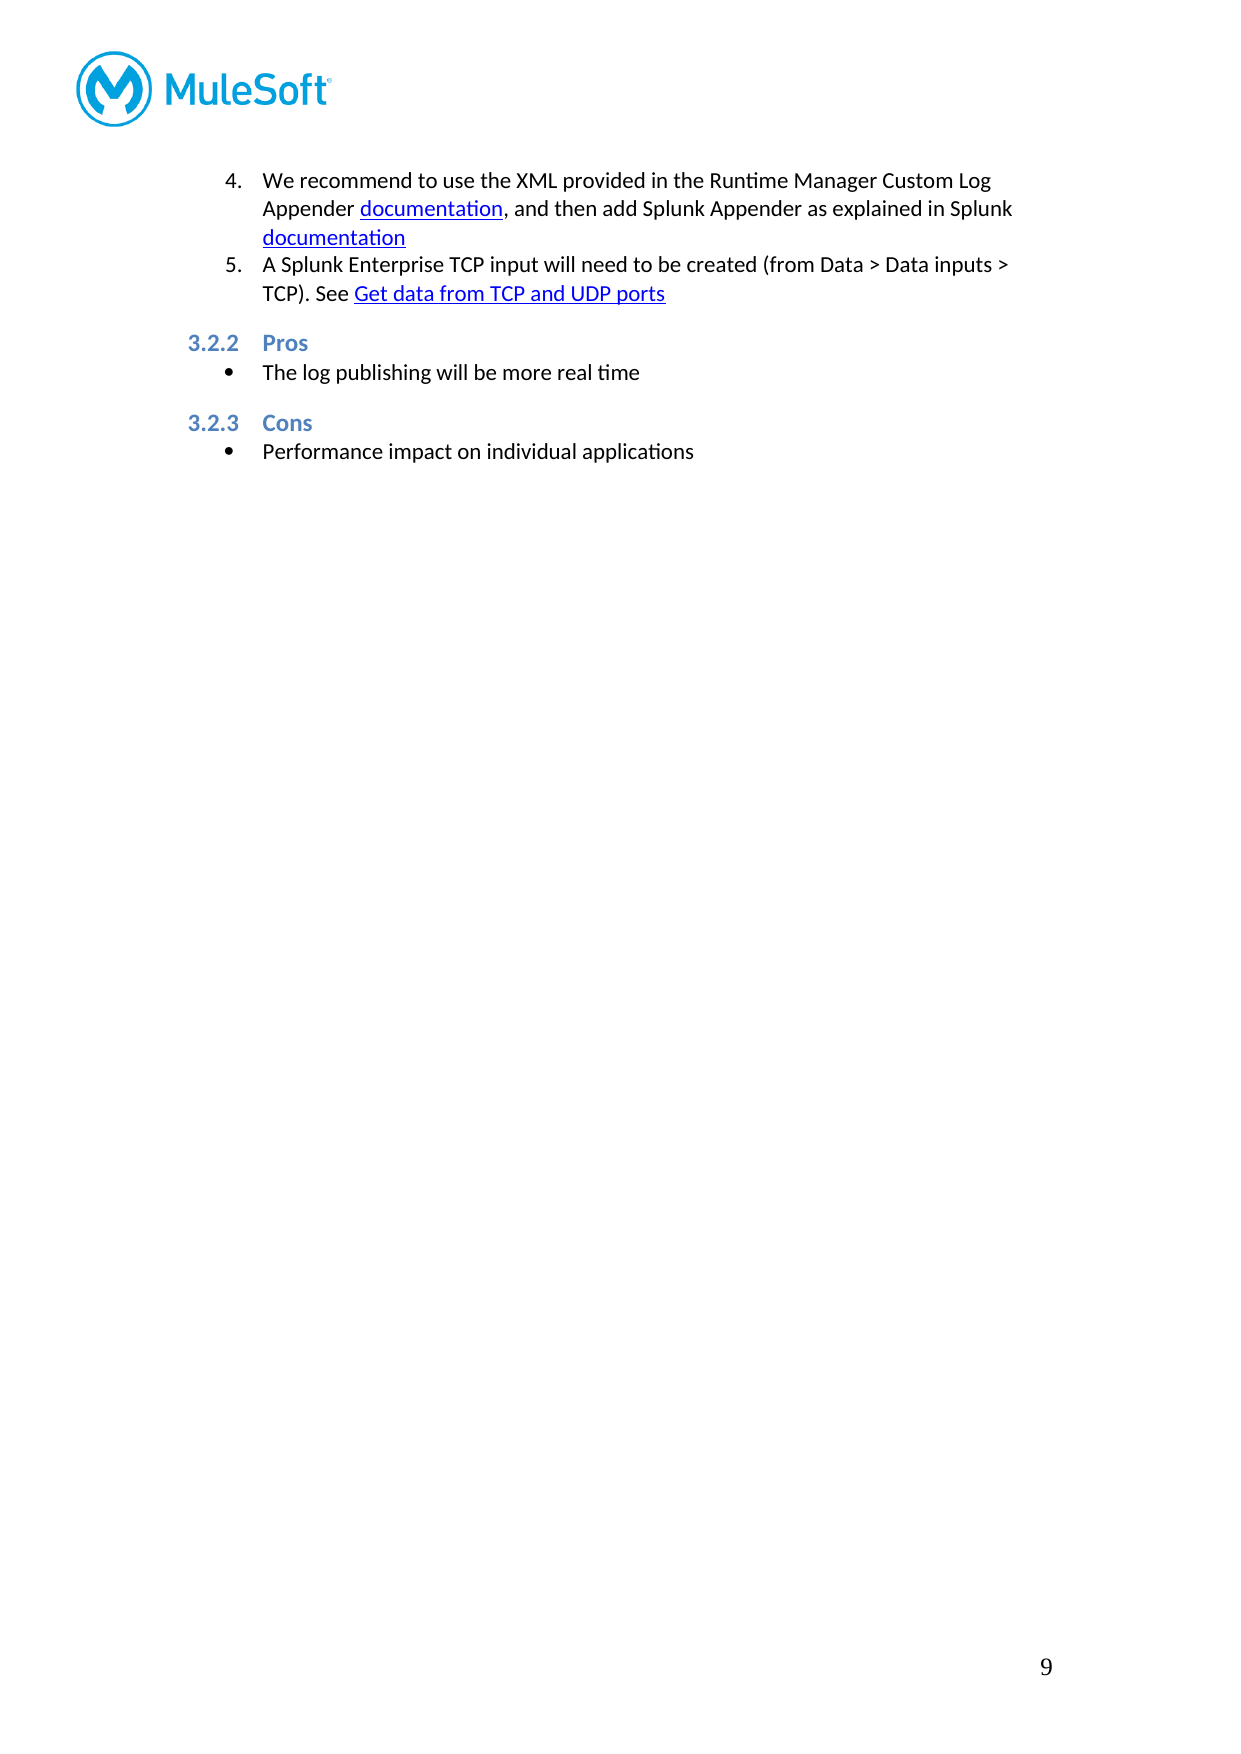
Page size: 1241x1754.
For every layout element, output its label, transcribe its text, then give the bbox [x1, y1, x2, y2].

list The log publishing will be more real time [225, 358, 1053, 386]
subtitle Pros [187, 327, 1053, 358]
list We recommend to use the XML provided in the Runtime Manager Custom Log Appender documentation, and then add Splunk Appender as explained in Splunk documentation [225, 167, 1053, 251]
list A Splunk Enterprise TCP input will need to be created (from Data > Data inputs > TCP). See Get data from TCP and UDP ports [225, 251, 1053, 307]
subtitle Cons [187, 407, 1053, 437]
picture [75, 50, 337, 128]
list Performance impact on individual applications [225, 437, 1053, 465]
